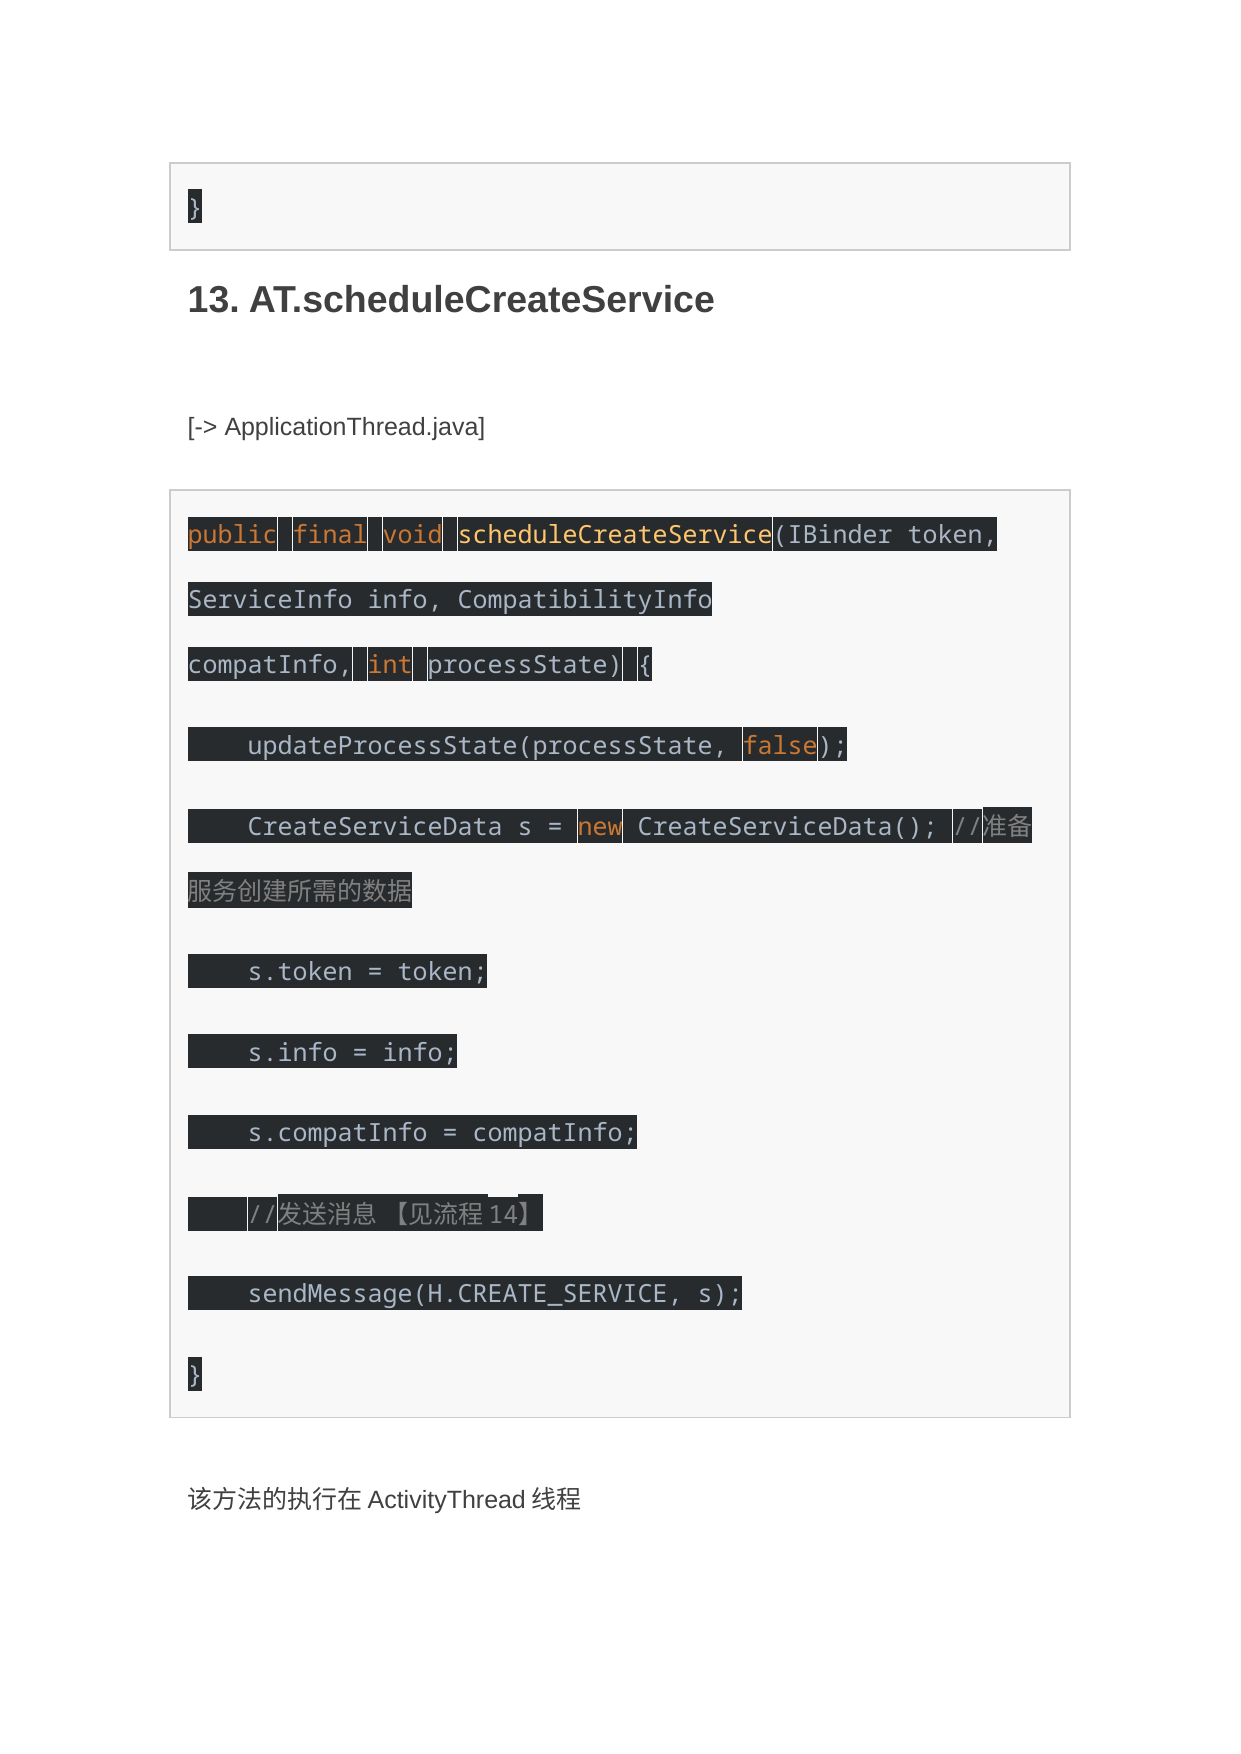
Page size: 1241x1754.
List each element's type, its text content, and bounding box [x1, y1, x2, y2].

text 该方法的执行在ActivityThread线程 [187, 1465, 1053, 1530]
text //发送消息 【见流程14】 [171, 1168, 1069, 1245]
text public final void scheduleCreateService(IBinder token, ServiceInfo info, CompatibilityInfo compatInfo, int processState) { [171, 491, 1069, 696]
text s.token = token; [171, 926, 1069, 1003]
text sendMessage(H.CREATE_SERVICE, s); [171, 1249, 1069, 1326]
text } [171, 164, 1069, 249]
text s.compatInfo = compatInfo; [171, 1087, 1069, 1164]
text s.info = info; [171, 1007, 1069, 1084]
subtitle 13. AT.scheduleCreateService [187, 267, 1053, 332]
text updateProcessState(processState, false); [171, 700, 1069, 777]
text CreateServiceData s = new CreateServiceData(); //准备服务创建所需的数据 [171, 781, 1069, 922]
text } [171, 1329, 1069, 1417]
text [-> ApplicationThread.java] [187, 410, 1053, 442]
